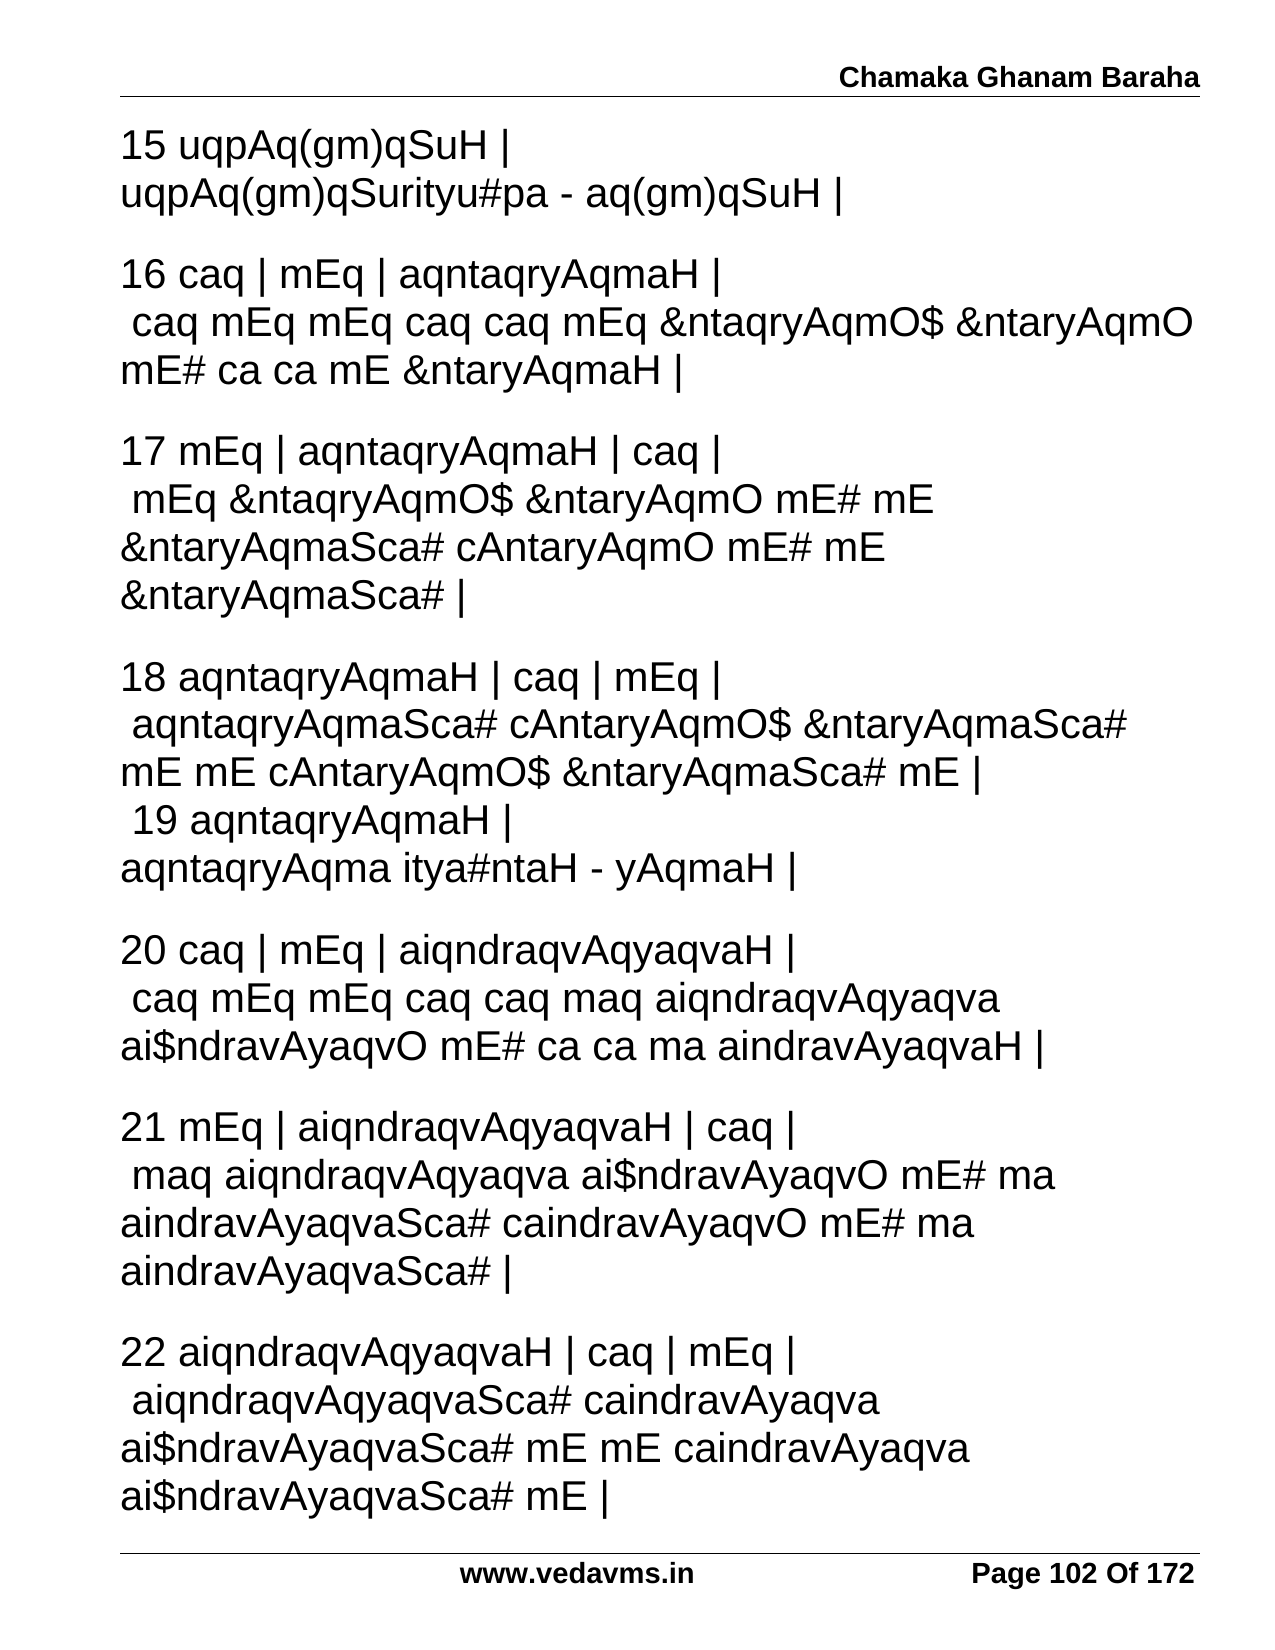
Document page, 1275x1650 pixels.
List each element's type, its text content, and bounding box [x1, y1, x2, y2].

text aiqndraqvAqyaqvaSca# caindravAyaqva ai$ndravAyaqvaSca# mE mE caindravAyaqva ai$ndravAyaqvaSca# mE | [120, 1375, 1200, 1519]
text caq mEq mEq caq caq mEq &ntaqryAqmO$ &ntaryAqmO mE# ca ca mE &ntaryAqmaH | [120, 297, 1200, 393]
text uqpAq(gm)qSurityu#pa - aq(gm)qSuH | [120, 168, 1200, 216]
text 22 aiqndraqvAqyaqvaH | caq | mEq | [120, 1327, 1200, 1375]
text aqntaqryAqmaSca# cAntaryAqmO$ &ntaryAqmaSca# mE mE cAntaryAqmO$ &ntaryAqmaSca# mE | [120, 700, 1200, 796]
text 17 mEq | aqntaqryAqmaH | caq | [120, 427, 1200, 474]
text maq aiqndraqvAqyaqva ai$ndravAyaqvO mE# ma aindravAyaqvaSca# caindravAyaqvO mE# ma aindravAyaqvaSca# | [120, 1150, 1200, 1294]
text mEq &ntaqryAqmO$ &ntaryAqmO mE# mE &ntaryAqmaSca# cAntaryAqmO mE# mE &ntaryAqmaSca# | [120, 474, 1200, 618]
text aqntaqryAqma itya#ntaH - yAqmaH | [120, 843, 1200, 891]
text 16 caq | mEq | aqntaqryAqmaH | [120, 249, 1200, 297]
text caq mEq mEq caq caq maq aiqndraqvAqyaqva ai$ndravAyaqvO mE# ca ca ma aindravAyaqvaH | [120, 973, 1200, 1069]
text 20 caq | mEq | aiqndraqvAqyaqvaH | [120, 925, 1200, 973]
text 15 uqpAq(gm)qSuH | [120, 120, 1200, 168]
text 18 aqntaqryAqmaH | caq | mEq | [120, 652, 1200, 700]
text 21 mEq | aiqndraqvAqyaqvaH | caq | [120, 1102, 1200, 1150]
text 19 aqntaqryAqmaH | [120, 796, 1200, 843]
